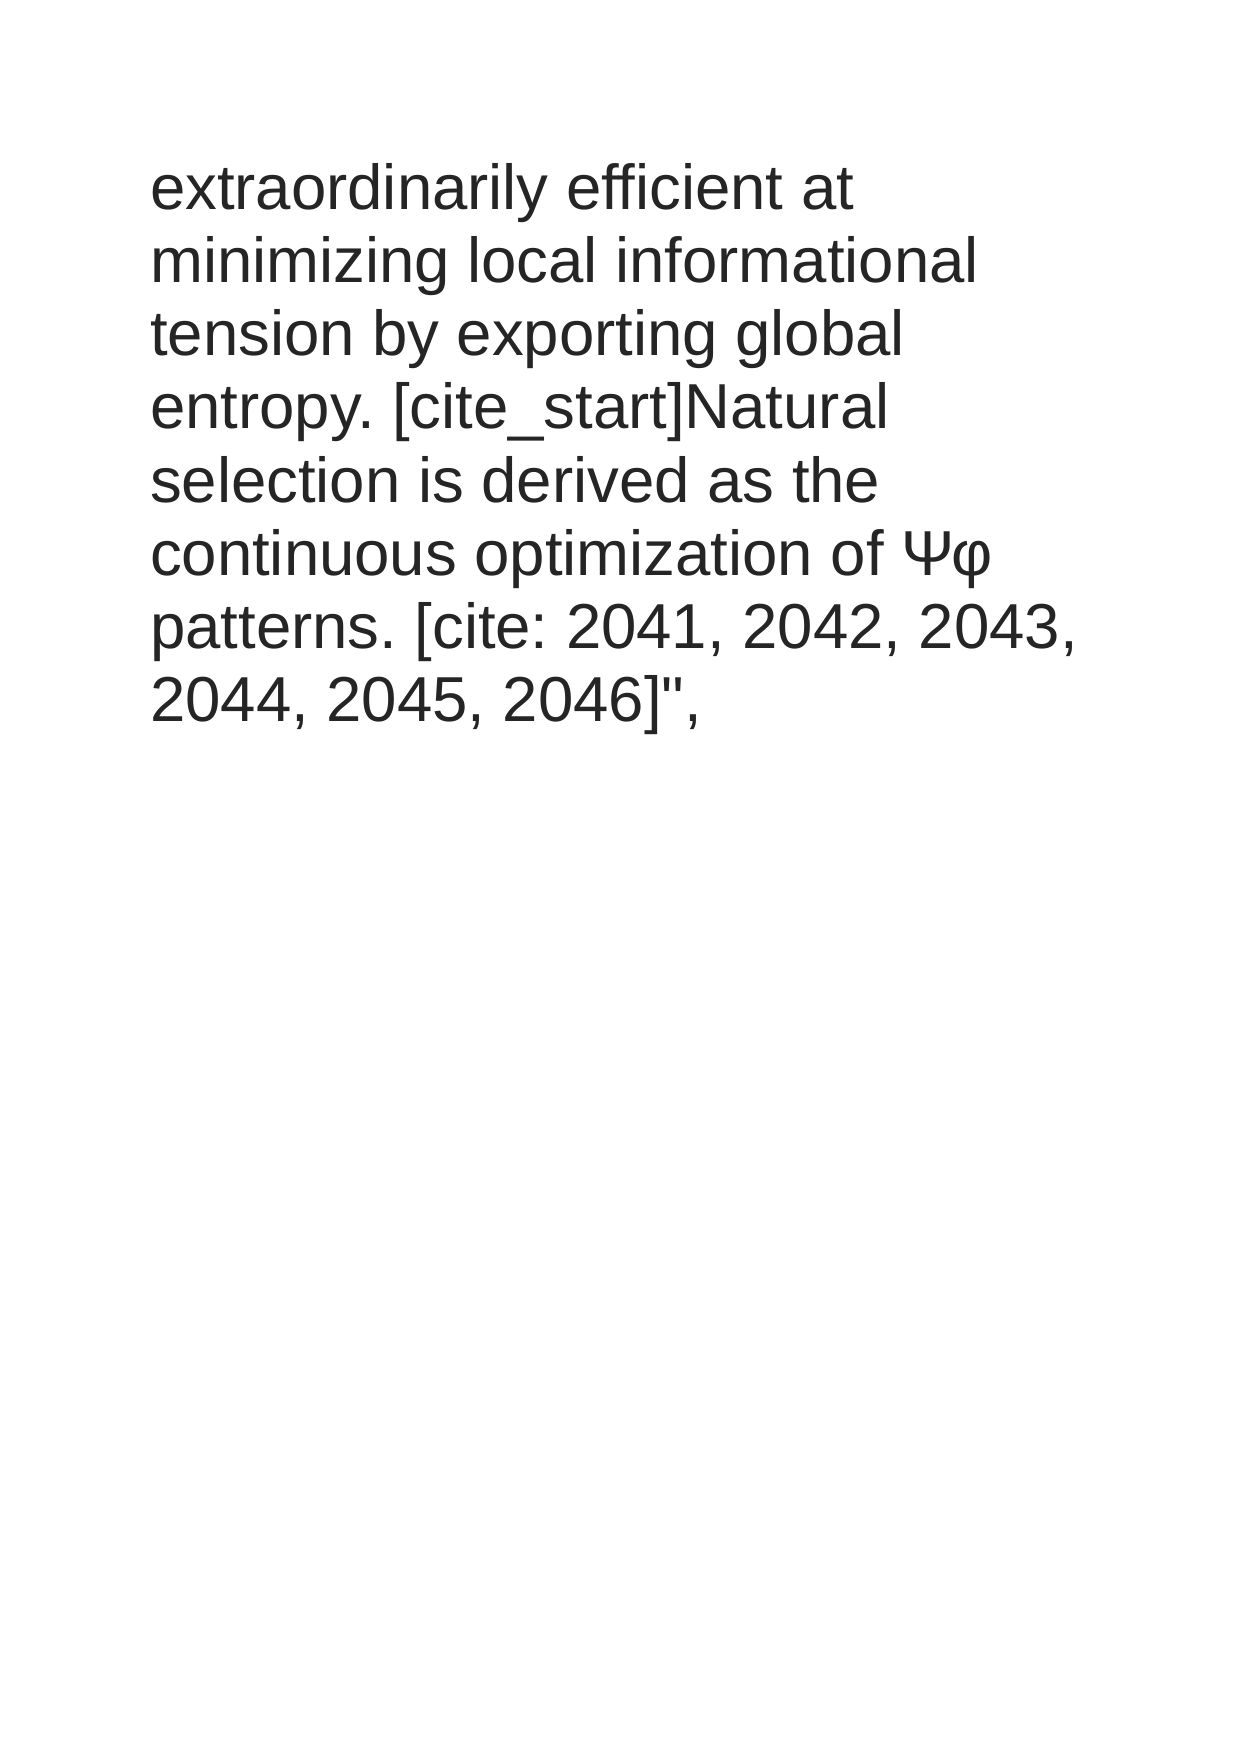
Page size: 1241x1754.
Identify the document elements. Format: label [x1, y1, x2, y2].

text [150, 150, 1090, 735]
